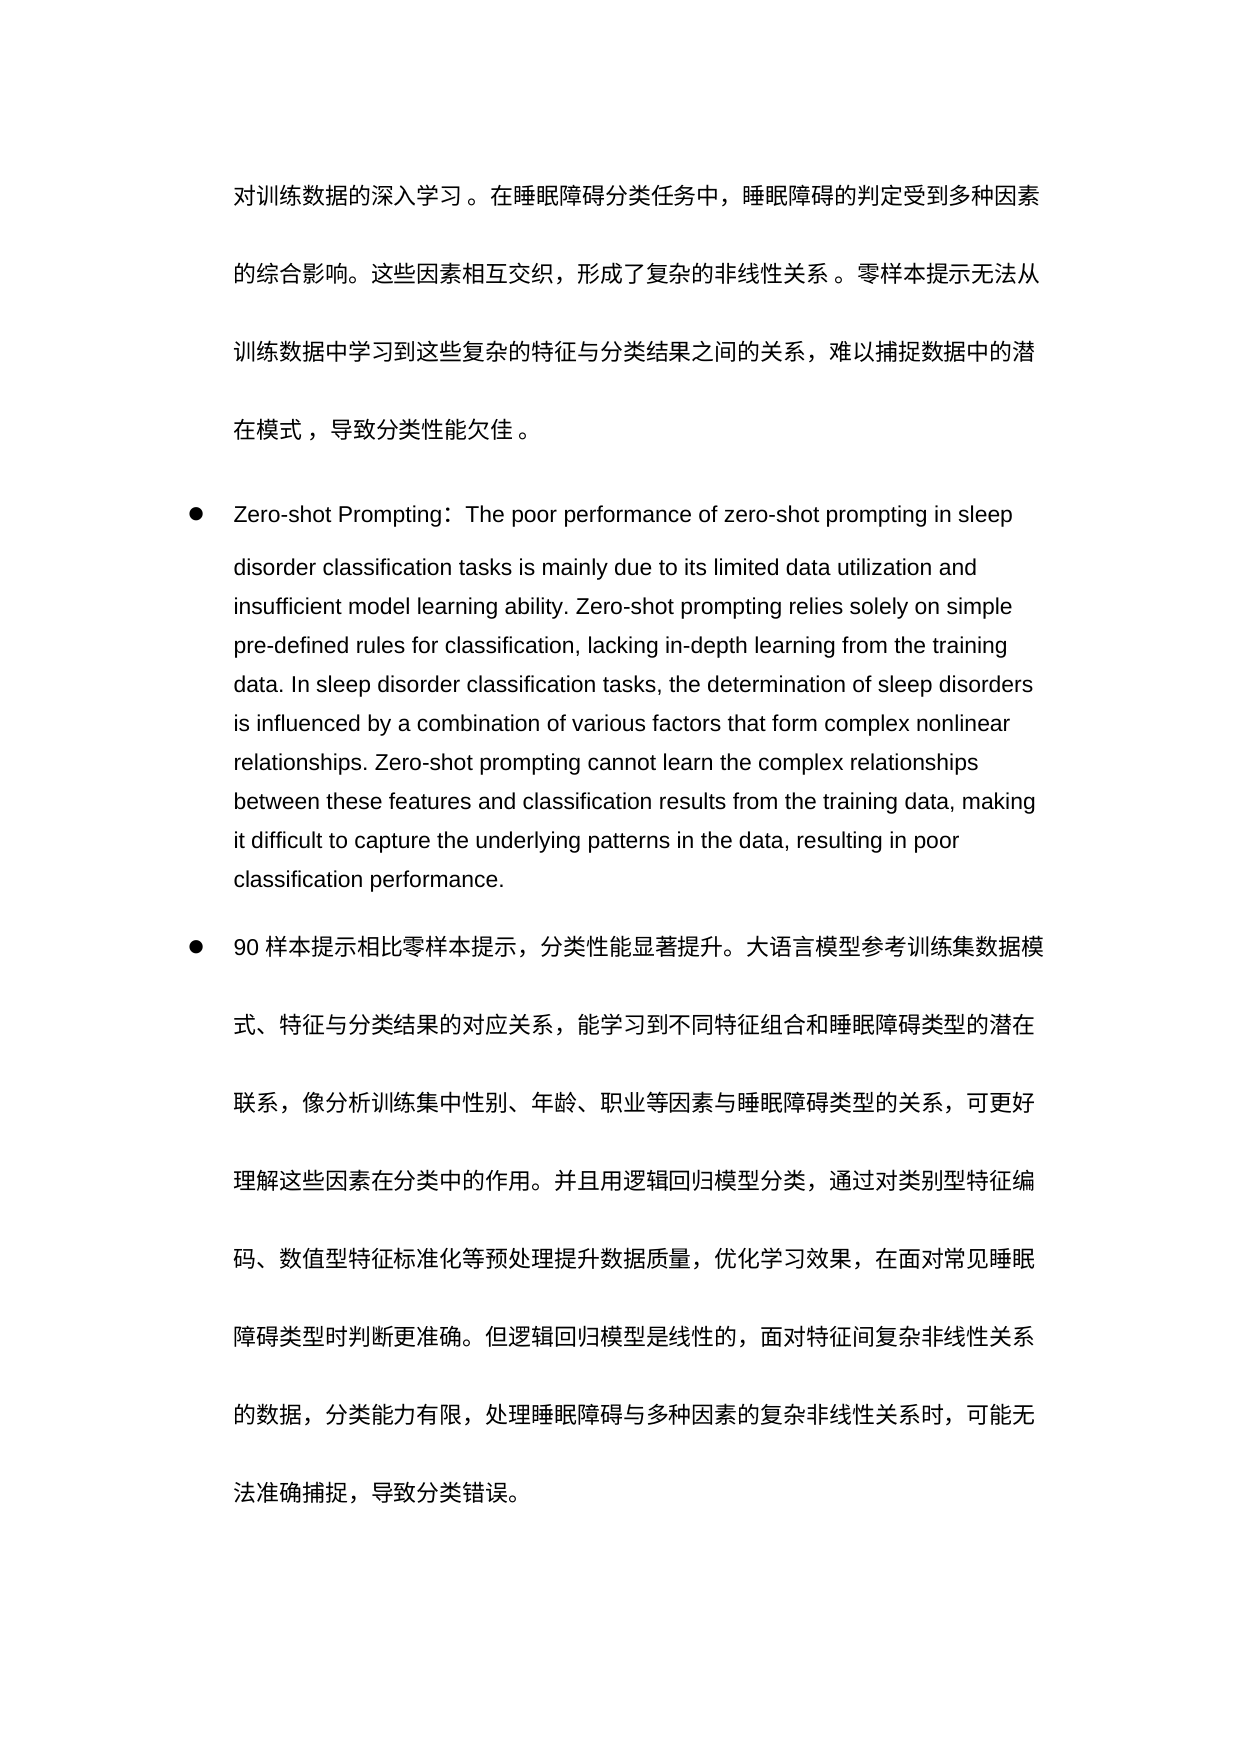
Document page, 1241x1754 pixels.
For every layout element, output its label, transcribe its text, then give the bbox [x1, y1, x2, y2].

list 90 样本提示相比零样本提示，分类性能显著提升。大语言模型参考训练集数据模式、特征与分类结果的对应关系，能学习到不同特征组合和睡眠障碍类型的潜在联系，像分析训练集中性别、年龄、职业等因素与睡眠障碍类型的关系，可更好理解这些因素在分类中的作用。并且用逻辑回归模型分类，通过对类别型特征编码、数值型特征标准化等预处理提升数据质量，优化学习效果，在面对常见睡眠障碍类型时判断更准确。但逻辑回归模型是线性的，面对特征间复杂非线性关系的数据，分类能力有限，处理睡眠障碍与多种因素的复杂非线性关系时，可能无法准确捕捉，导致分类错误。 [187, 913, 1053, 1523]
list Zero-shot Prompting：The poor performance of zero-shot prompting in sleep disorder classification tasks is mainly due to its limited data utilization and insufficient model learning ability. Zero-shot prompting relies solely on simple pre-defined rules for classification, lacking in-depth learning from the training data. In sleep disorder classification tasks, the determination of sleep disorders is influenced by a combination of various factors that form complex nonlinear relationships. Zero-shot prompting cannot learn the complex relationships between these features and classification results from the training data, making it difficult to capture the underlying patterns in the data, resulting in poor classification performance. [187, 480, 1053, 895]
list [187, 162, 1053, 461]
